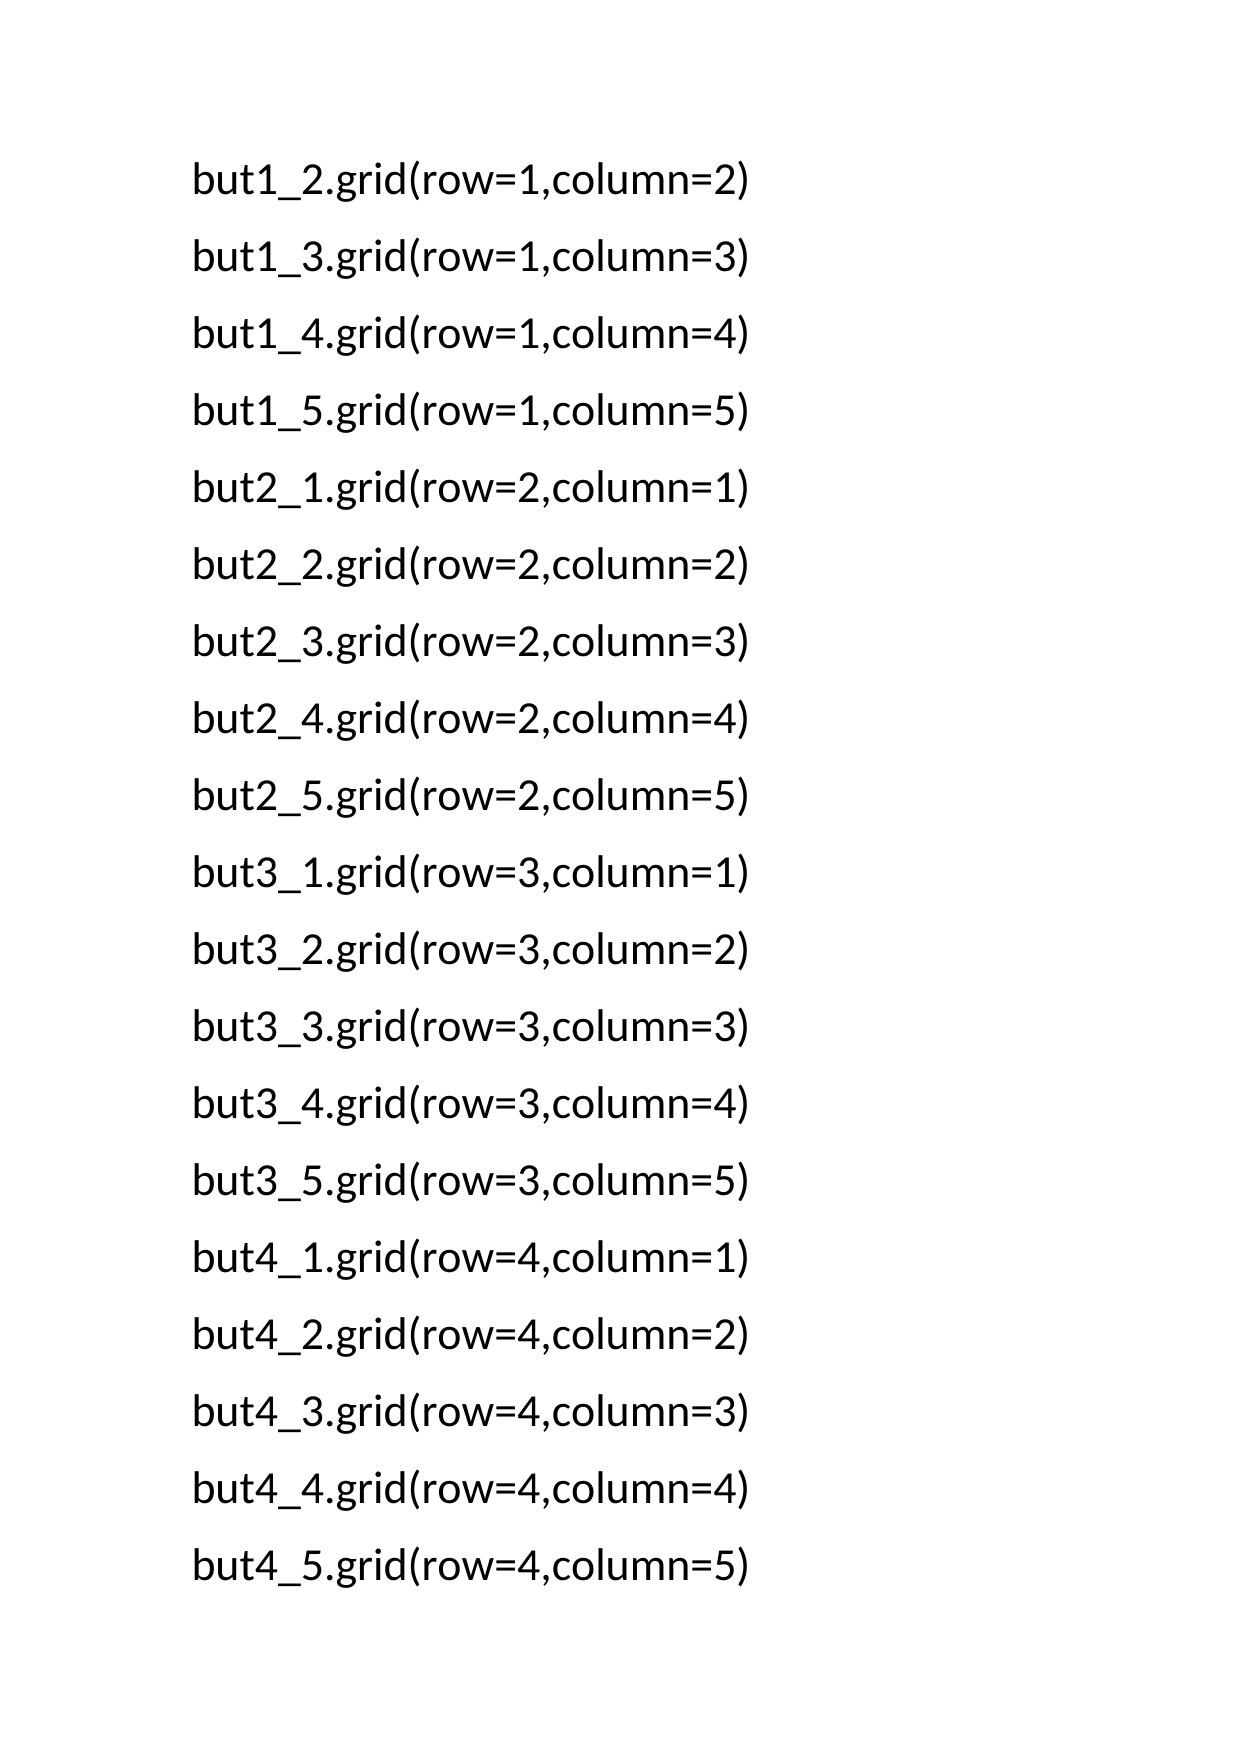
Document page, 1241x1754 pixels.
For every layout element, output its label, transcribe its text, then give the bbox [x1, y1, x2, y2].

text but4_3.grid(row=4,column=3) [150, 1382, 1090, 1438]
text but2_1.grid(row=2,column=1) [150, 458, 1090, 514]
text but2_2.grid(row=2,column=2) [150, 535, 1090, 591]
text but1_5.grid(row=1,column=5) [150, 381, 1090, 437]
text but1_3.grid(row=1,column=3) [150, 227, 1090, 283]
text but3_4.grid(row=3,column=4) [150, 1074, 1090, 1130]
text but3_1.grid(row=3,column=1) [150, 843, 1090, 899]
text but2_3.grid(row=2,column=3) [150, 612, 1090, 668]
text but4_2.grid(row=4,column=2) [150, 1305, 1090, 1361]
text but2_5.grid(row=2,column=5) [150, 766, 1090, 822]
text but3_3.grid(row=3,column=3) [150, 997, 1090, 1053]
text but3_5.grid(row=3,column=5) [150, 1151, 1090, 1207]
text but2_4.grid(row=2,column=4) [150, 689, 1090, 745]
text but3_2.grid(row=3,column=2) [150, 920, 1090, 976]
text but1_4.grid(row=1,column=4) [150, 304, 1090, 360]
text but1_2.grid(row=1,column=2) [150, 150, 1090, 206]
text but4_5.grid(row=4,column=5) [150, 1536, 1090, 1592]
text but4_1.grid(row=4,column=1) [150, 1228, 1090, 1284]
text but4_4.grid(row=4,column=4) [150, 1459, 1090, 1514]
